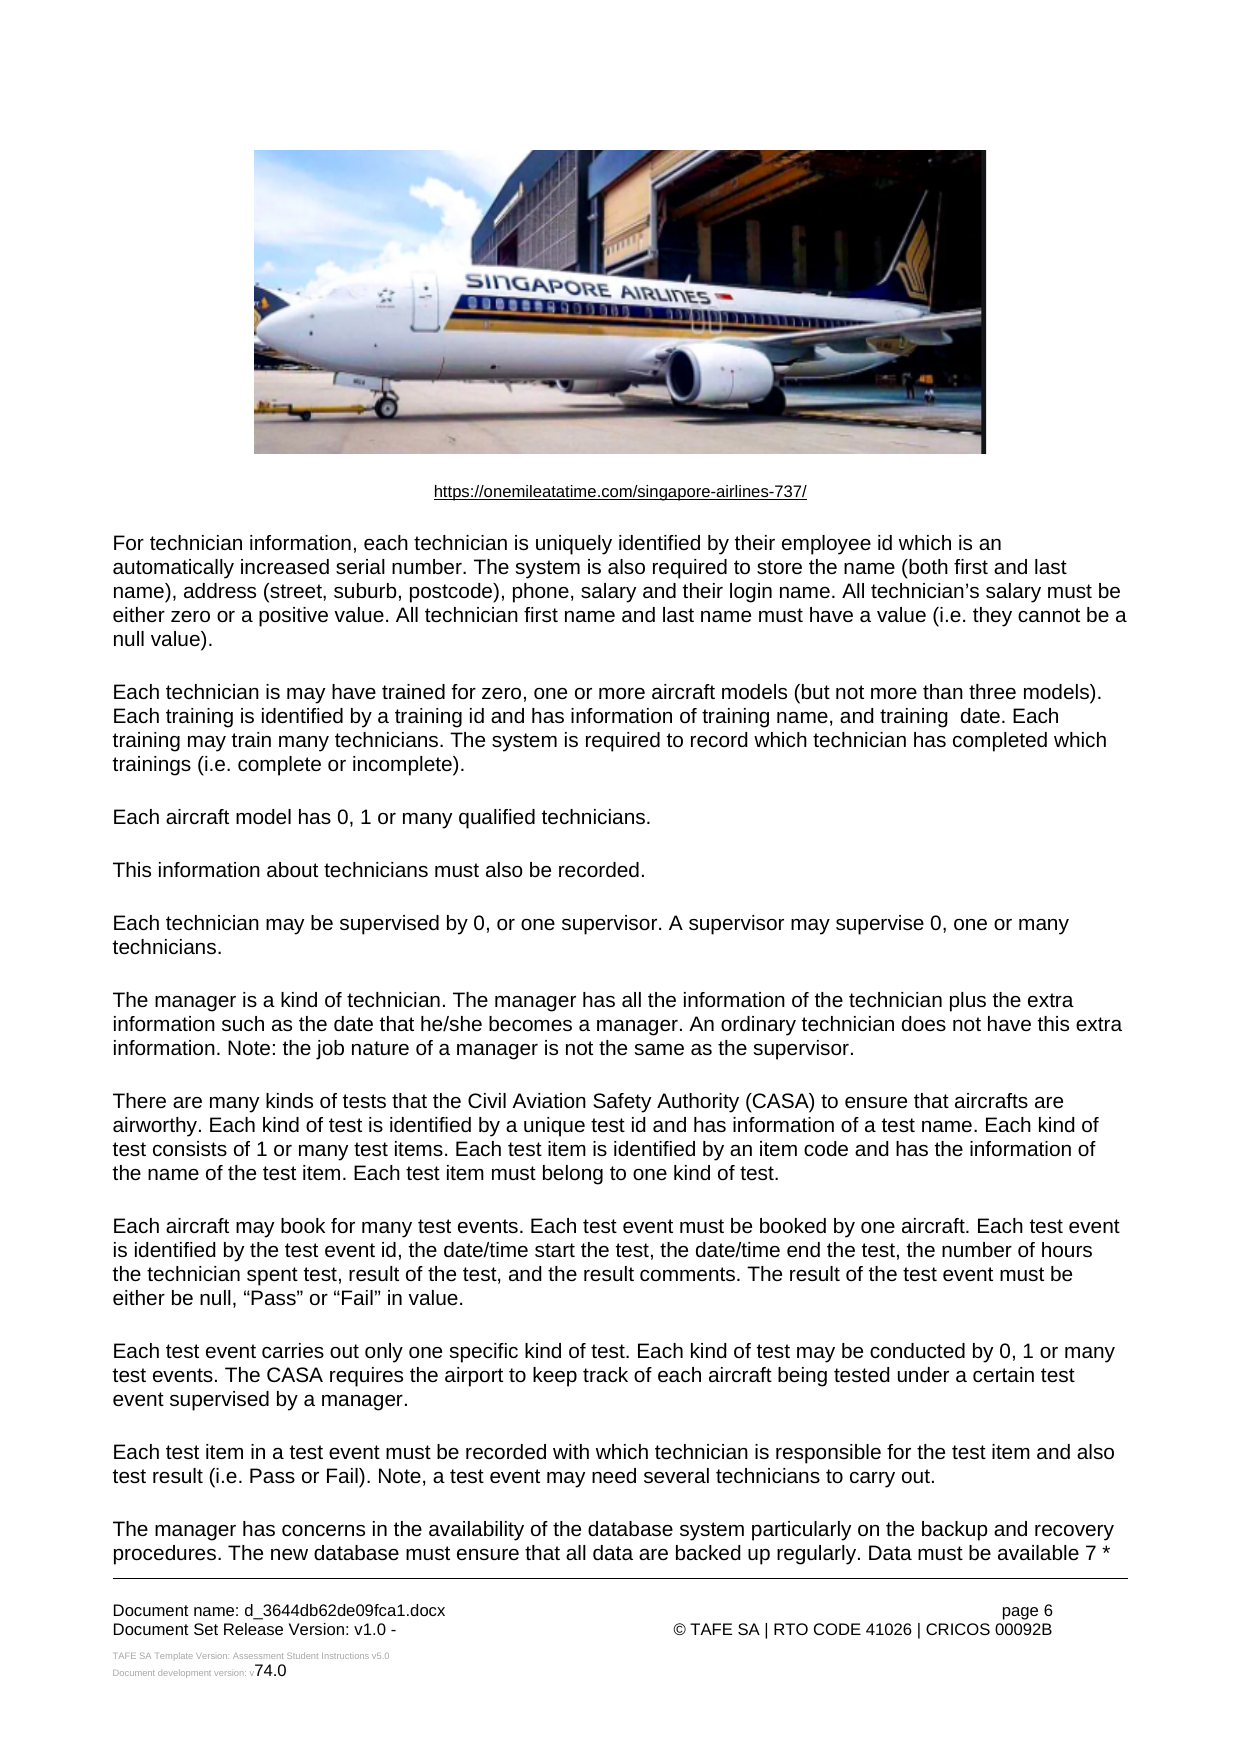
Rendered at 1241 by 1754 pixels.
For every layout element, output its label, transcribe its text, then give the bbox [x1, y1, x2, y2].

text The manager is a kind of technician. The manager has all the information of the technician plus the extra information such as the date that he/she becomes a manager. An ordinary technician does not have this extra information. Note: the job nature of a manager is not the same as the supervisor. [112, 988, 1128, 1060]
text There are many kinds of tests that the Civil Aviation Safety Authority (CASA) to ensure that aircrafts are airworthy. Each kind of test is identified by a unique test id and has information of a test name. Each kind of test consists of 1 or many test items. Each test item is identified by an item code and has the information of the name of the test item. Each test item must belong to one kind of test. [112, 1089, 1128, 1185]
text For technician information, each technician is uniquely identified by their employee id which is an automatically increased serial number. The system is also required to store the name (both first and last name), address (street, suburb, postcode), phone, salary and their login name. All technician’s salary must be either zero or a positive value. All technician first name and last name must have a value (i.e. they cannot be a null value). [112, 531, 1128, 650]
text Each aircraft model has 0, 1 or many qualified technicians. [112, 804, 1128, 828]
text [112, 1517, 1128, 1565]
text Each technician is may have trained for zero, one or more aircraft models (but not more than three models). Each training is identified by a training id and has information of training name, and training date. Each training may train many technicians. The system is required to record which technician has completed which trainings (i.e. complete or incomplete). [112, 679, 1128, 775]
text https://onemileatatime.com/singapore-airlines-737/ [112, 482, 1128, 501]
text Each aircraft may book for many test events. Each test event must be booked by one aircraft. Each test event is identified by the test event id, the date/time start the test, the date/time end the test, the number of hours the technician spent test, result of the test, and the result comments. The result of the test event must be either be null, “Pass” or “Fail” in value. [112, 1214, 1128, 1310]
picture [254, 150, 987, 454]
text Each test item in a test event must be recorded with which technician is responsible for the test item and also test result (i.e. Pass or Fail). Note, a test event may need several technicians to carry out. [112, 1440, 1128, 1488]
text This information about technicians must also be recorded. [112, 858, 1128, 882]
text Each technician may be supervised by 0, or one supervisor. A supervisor may supervise 0, one or many technicians. [112, 911, 1128, 959]
text Each test event carries out only one specific kind of test. Each kind of test may be conducted by 0, 1 or many test events. The CASA requires the airport to keep track of each aircraft being tested under a certain test event supervised by a manager. [112, 1339, 1128, 1411]
